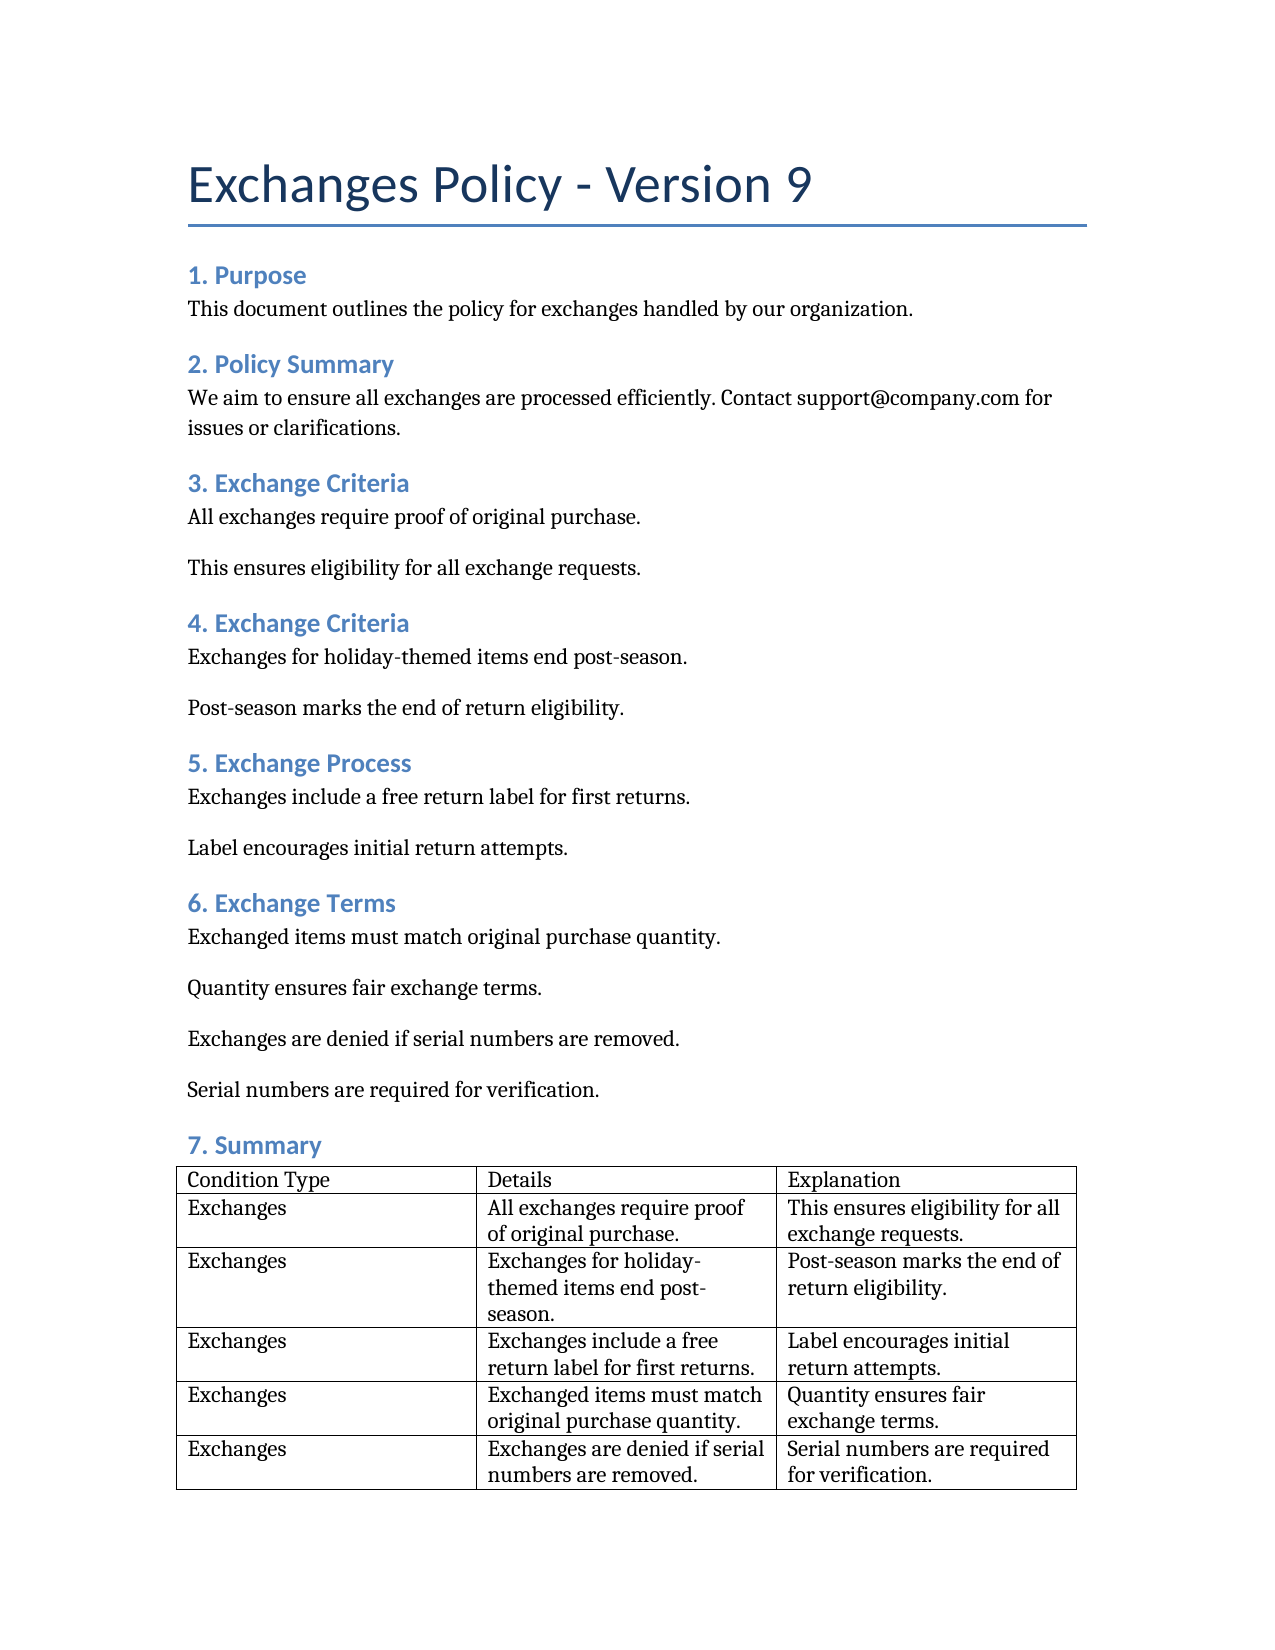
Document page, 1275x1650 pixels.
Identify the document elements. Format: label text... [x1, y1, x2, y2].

table_cell Exchanges [177, 1194, 476, 1247]
subtitle 3. Exchange Criteria [187, 466, 1087, 499]
table_cell Exchanges [177, 1382, 476, 1435]
table_cell Exchanged items must match original purchase quantity. [477, 1382, 776, 1435]
table_cell Exchanges for holiday-themed items end post-season. [477, 1248, 776, 1327]
table_cell Label encourages initial return attempts. [777, 1328, 1076, 1381]
table_cell Exchanges [177, 1248, 476, 1327]
text Post-season marks the end of return eligibility. [187, 695, 1087, 721]
subtitle 6. Exchange Terms [187, 886, 1087, 919]
table_cell Exchanges include a free return label for first returns. [477, 1328, 776, 1381]
table_cell Exchanges are denied if serial numbers are removed. [477, 1436, 776, 1488]
table_cell Serial numbers are required for verification. [777, 1436, 1076, 1488]
title Exchanges Policy - Version 9 [187, 150, 1087, 227]
subtitle 5. Exchange Process [187, 746, 1087, 779]
text Serial numbers are required for verification. [187, 1077, 1087, 1103]
text We aim to ensure all exchanges are processed efficiently. Contact support@company.com for issues or clarifications. [187, 385, 1087, 441]
text Exchanged items must match original purchase quantity. [187, 924, 1087, 950]
text This ensures eligibility for all exchange requests. [187, 555, 1087, 581]
subtitle 1. Purpose [187, 258, 1087, 291]
text Exchanges include a free return label for first returns. [187, 784, 1087, 810]
text Exchanges are denied if serial numbers are removed. [187, 1026, 1087, 1052]
table_cell Exchanges [177, 1436, 476, 1488]
subtitle 2. Policy Summary [187, 347, 1087, 380]
table_cell Quantity ensures fair exchange terms. [777, 1382, 1076, 1435]
subtitle 4. Exchange Criteria [187, 606, 1087, 639]
table_cell This ensures eligibility for all exchange requests. [777, 1194, 1076, 1247]
table_cell All exchanges require proof of original purchase. [477, 1194, 776, 1247]
table_header Condition Type [177, 1167, 476, 1193]
text Exchanges for holiday-themed items end post-season. [187, 644, 1087, 670]
subtitle 7. Summary [187, 1128, 1087, 1161]
text Quantity ensures fair exchange terms. [187, 975, 1087, 1001]
text Label encourages initial return attempts. [187, 835, 1087, 861]
table_header Details [477, 1167, 776, 1193]
text This document outlines the policy for exchanges handled by our organization. [187, 296, 1087, 322]
table_cell Post-season marks the end of return eligibility. [777, 1248, 1076, 1327]
text All exchanges require proof of original purchase. [187, 504, 1087, 530]
table_header Explanation [777, 1167, 1076, 1193]
table_cell Exchanges [177, 1328, 476, 1381]
